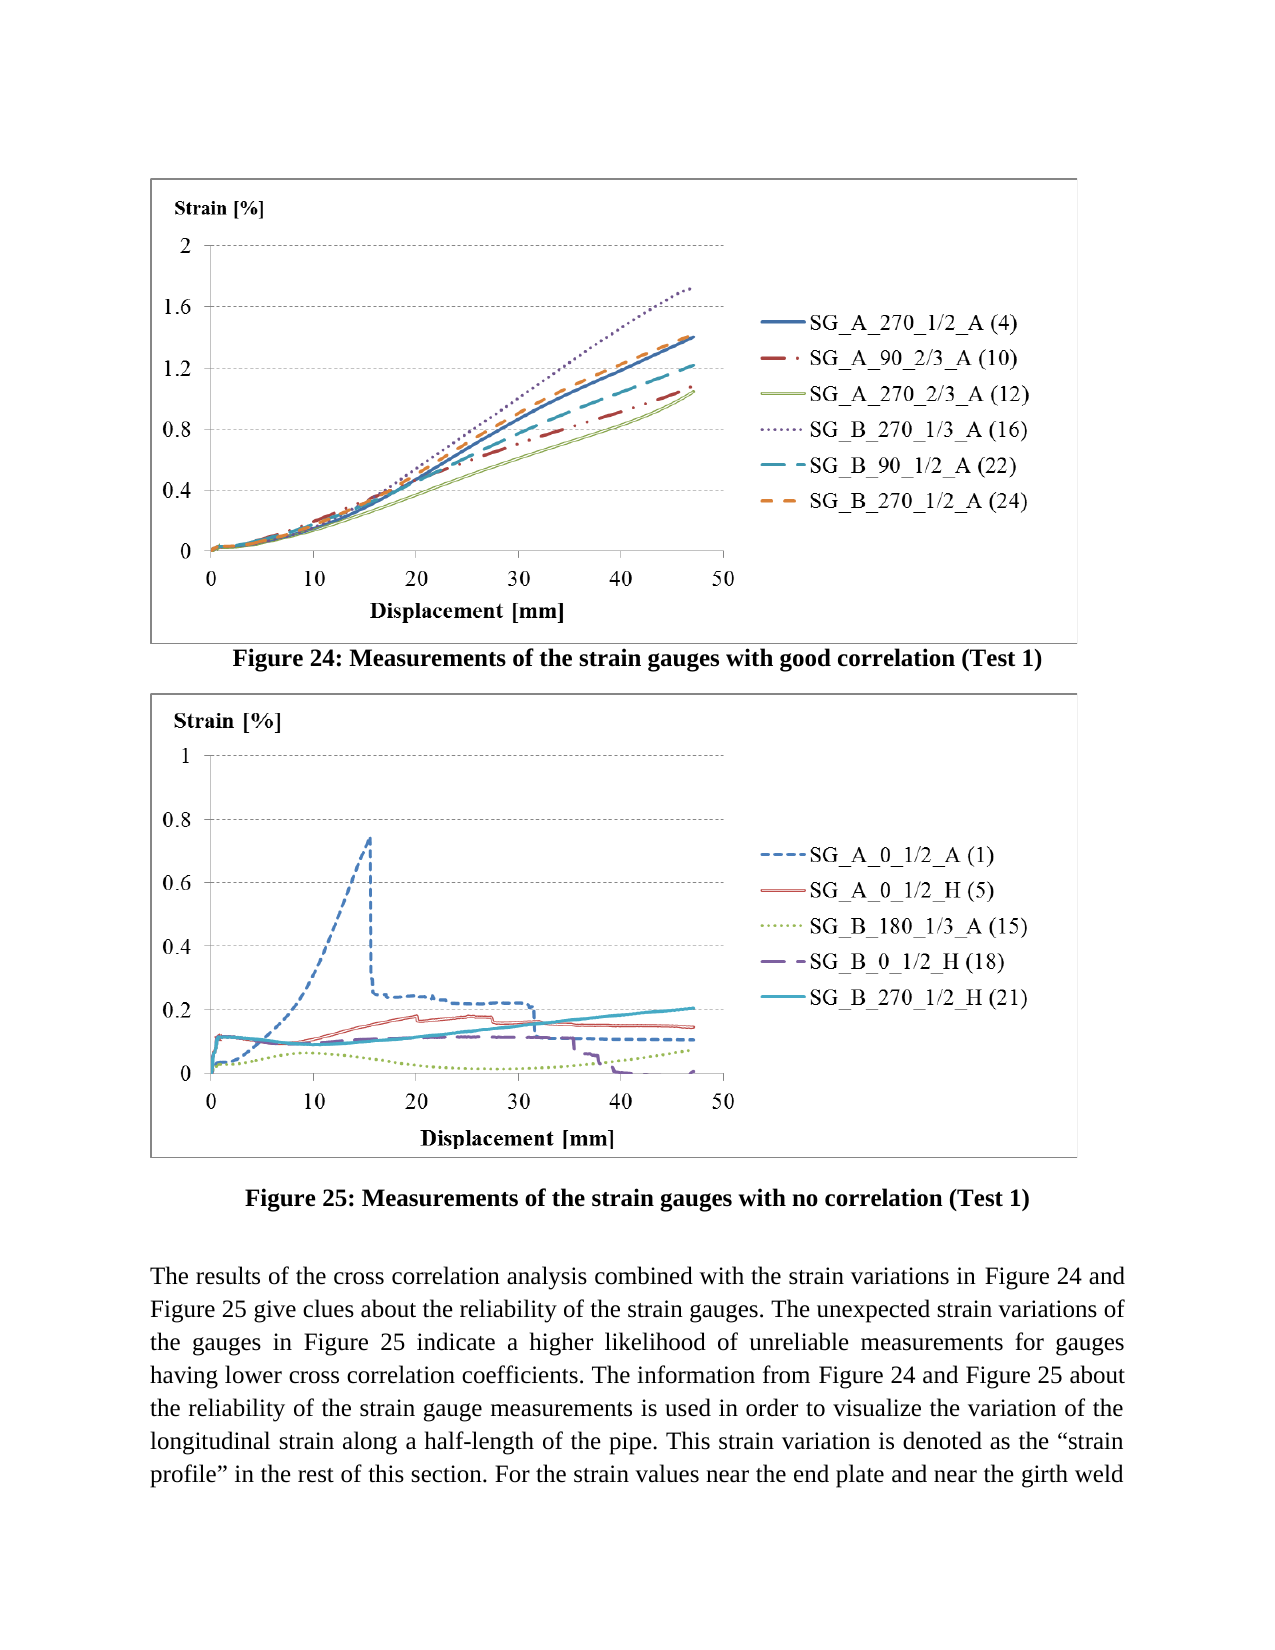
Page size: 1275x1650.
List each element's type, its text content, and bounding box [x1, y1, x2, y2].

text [150, 1261, 1125, 1488]
picture [150, 693, 1078, 1158]
text Figure 24: Measurements of the strain gauges with good correlation (Test 1) [150, 643, 1125, 672]
text Figure 25: Measurements of the strain gauges with no correlation (Test 1) [150, 1183, 1125, 1212]
picture [150, 178, 1078, 644]
